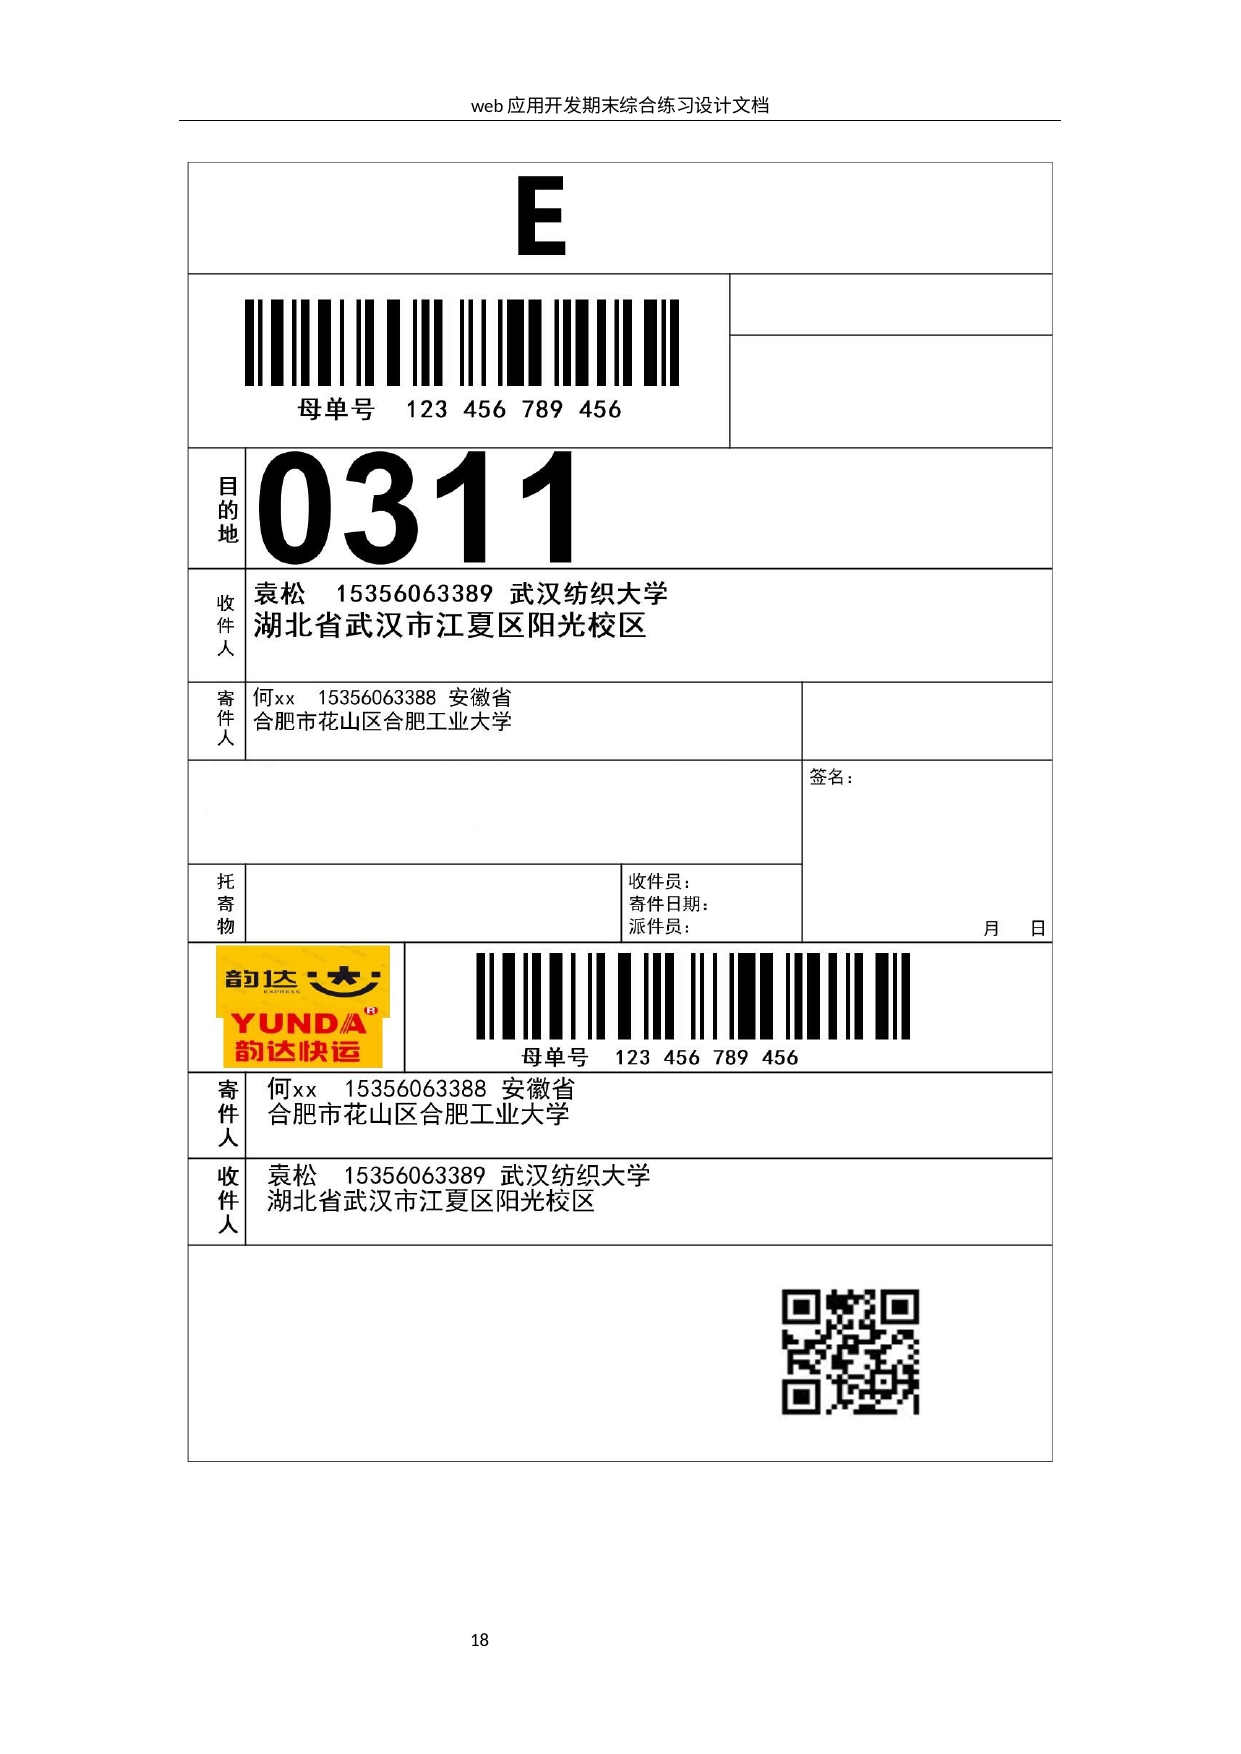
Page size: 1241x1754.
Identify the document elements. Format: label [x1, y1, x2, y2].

picture [187, 162, 1053, 1462]
